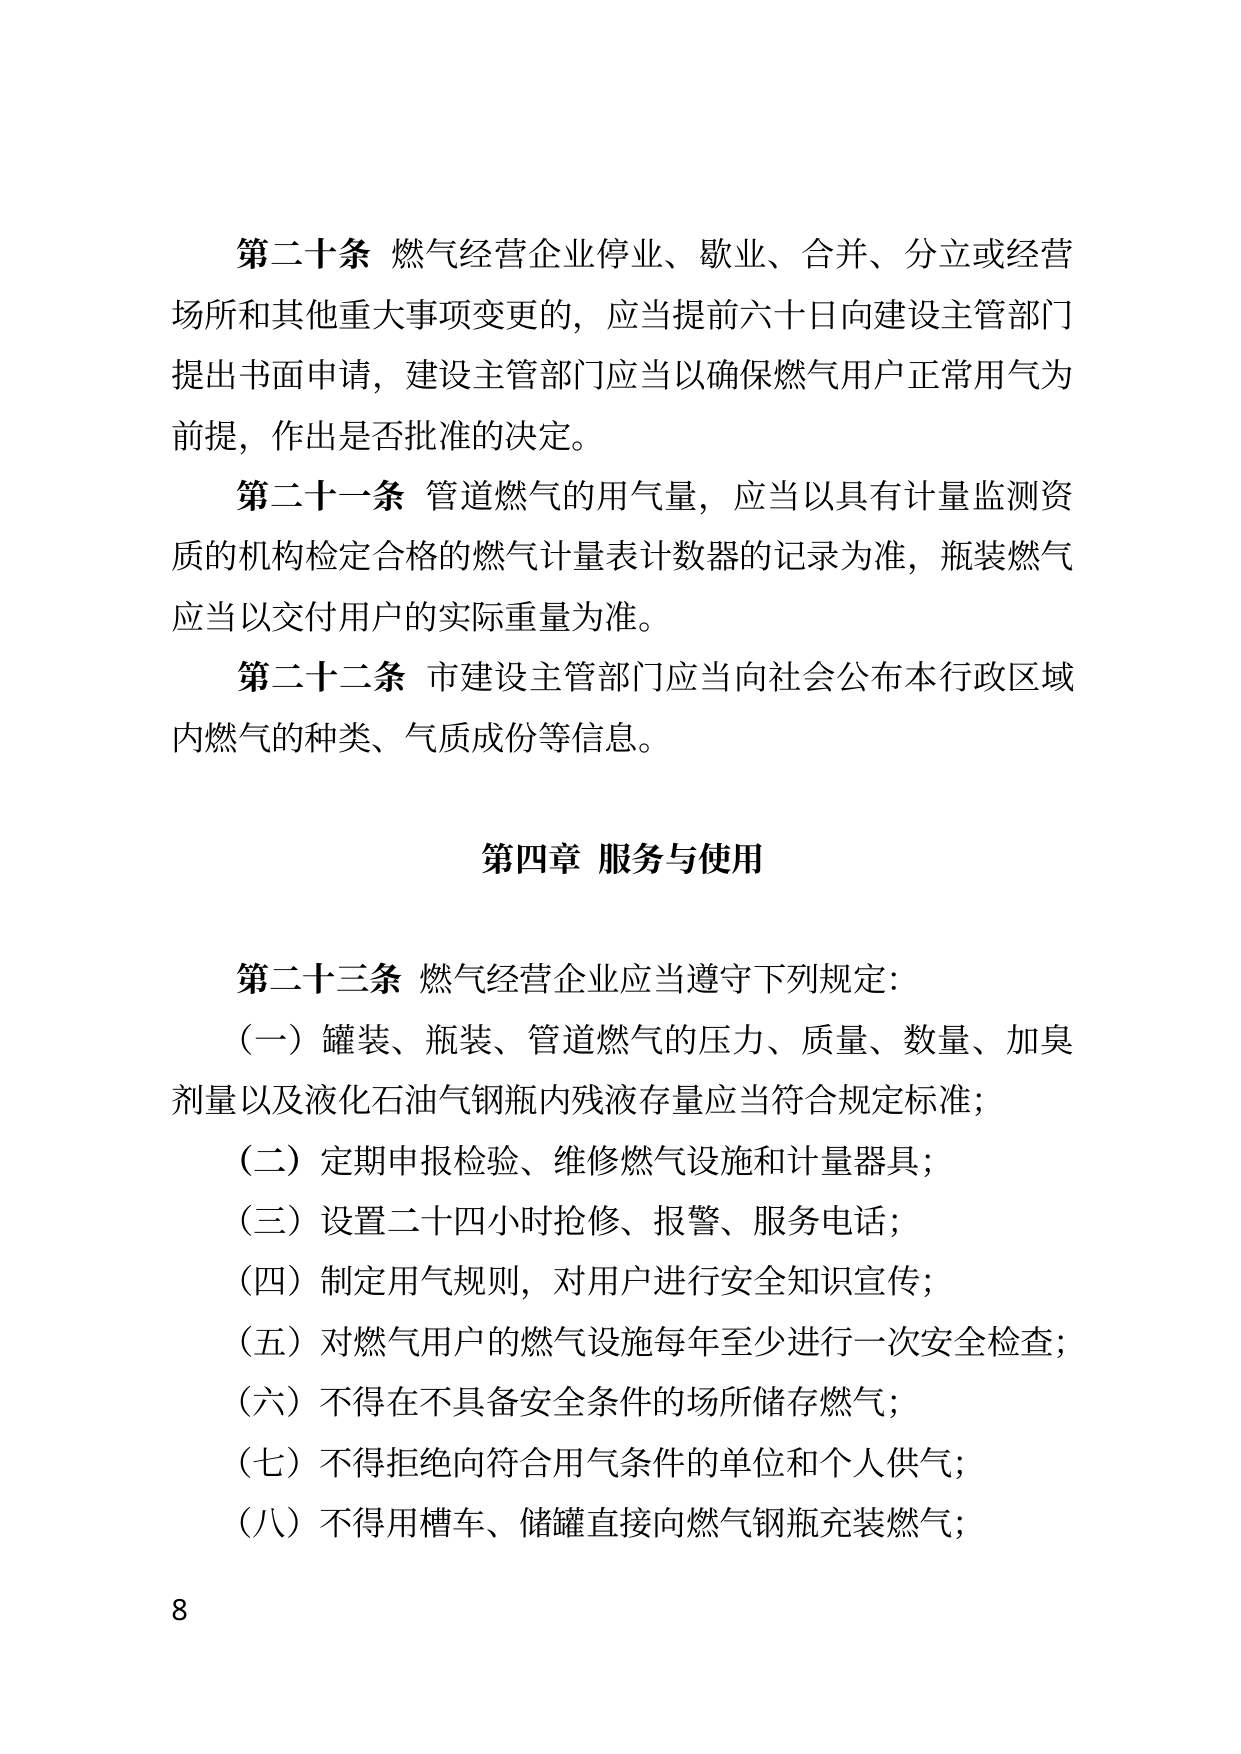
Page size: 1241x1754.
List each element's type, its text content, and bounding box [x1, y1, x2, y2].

text （八）不得用槽车、储罐直接向燃气钢瓶充装燃气； [171, 1487, 1075, 1548]
text （七）不得拒绝向符合用气条件的单位和个人供气； [171, 1427, 1075, 1487]
text （四）制定用气规则，对用户进行安全知识宣传； [171, 1246, 1075, 1306]
text 第二十一条 管道燃气的用气量，应当以具有计量监测资质的机构检定合格的燃气计量表计数器的记录为准，瓶装燃气应当以交付用户的实际重量为准。 [171, 460, 1075, 641]
text 第二十三条 燃气经营企业应当遵守下列规定： [171, 943, 1075, 1004]
text 第四章 服务与使用 [171, 823, 1075, 883]
text 第二十二条 市建设主管部门应当向社会公布本行政区域内燃气的种类、气质成份等信息。 [171, 641, 1075, 762]
text （六）不得在不具备安全条件的场所储存燃气； [171, 1366, 1075, 1427]
text （三）设置二十四小时抢修、报警、服务电话； [171, 1185, 1075, 1246]
text （一）罐装、瓶装、管道燃气的压力、质量、数量、加臭剂量以及液化石油气钢瓶内残液存量应当符合规定标准； [171, 1004, 1075, 1125]
text （二）定期申报检验、维修燃气设施和计量器具； [171, 1125, 1075, 1185]
text （五）对燃气用户的燃气设施每年至少进行一次安全检查； [171, 1306, 1075, 1366]
text 第二十条 燃气经营企业停业、歇业、合并、分立或经营场所和其他重大事项变更的，应当提前六十日向建设主管部门提出书面申请，建设主管部门应当以确保燃气用户正常用气为前提，作出是否批准的决定。 [171, 218, 1075, 460]
